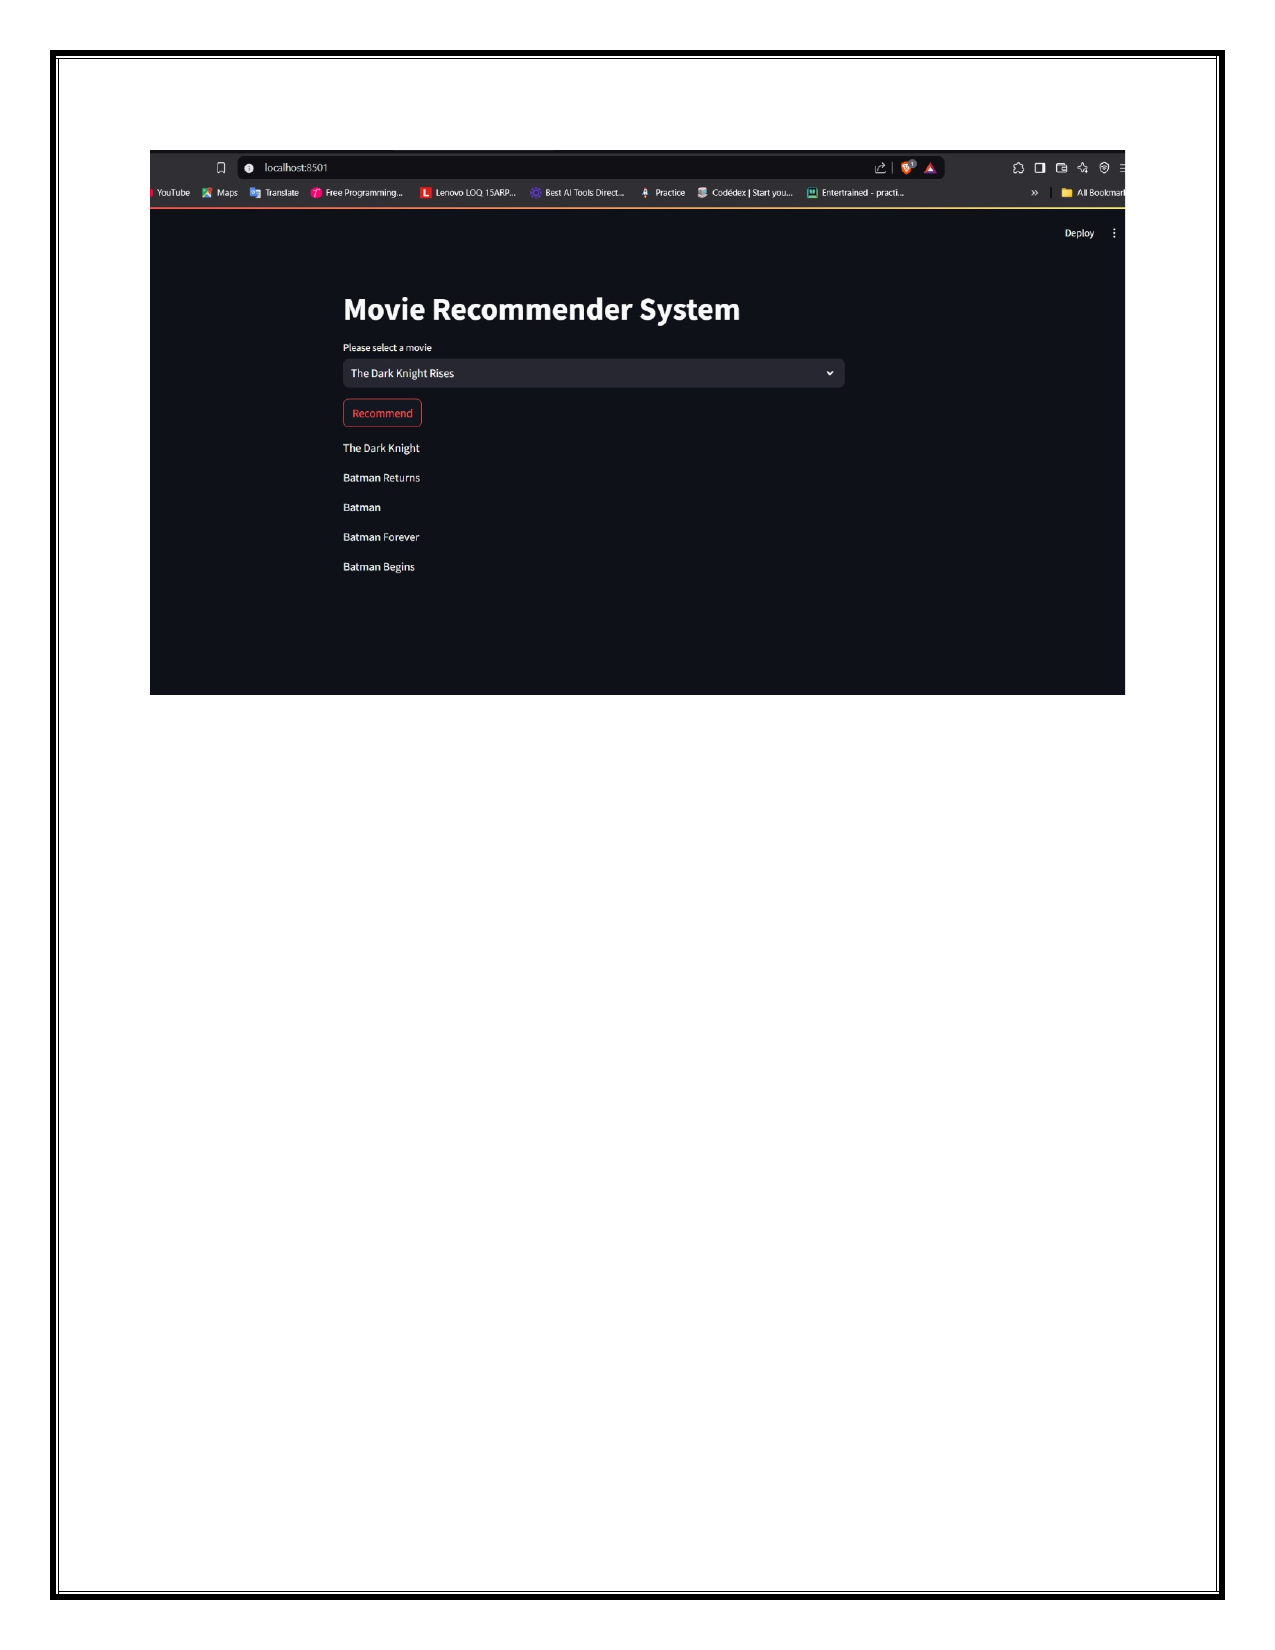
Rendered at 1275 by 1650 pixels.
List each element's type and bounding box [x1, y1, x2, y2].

picture [150, 150, 1125, 695]
